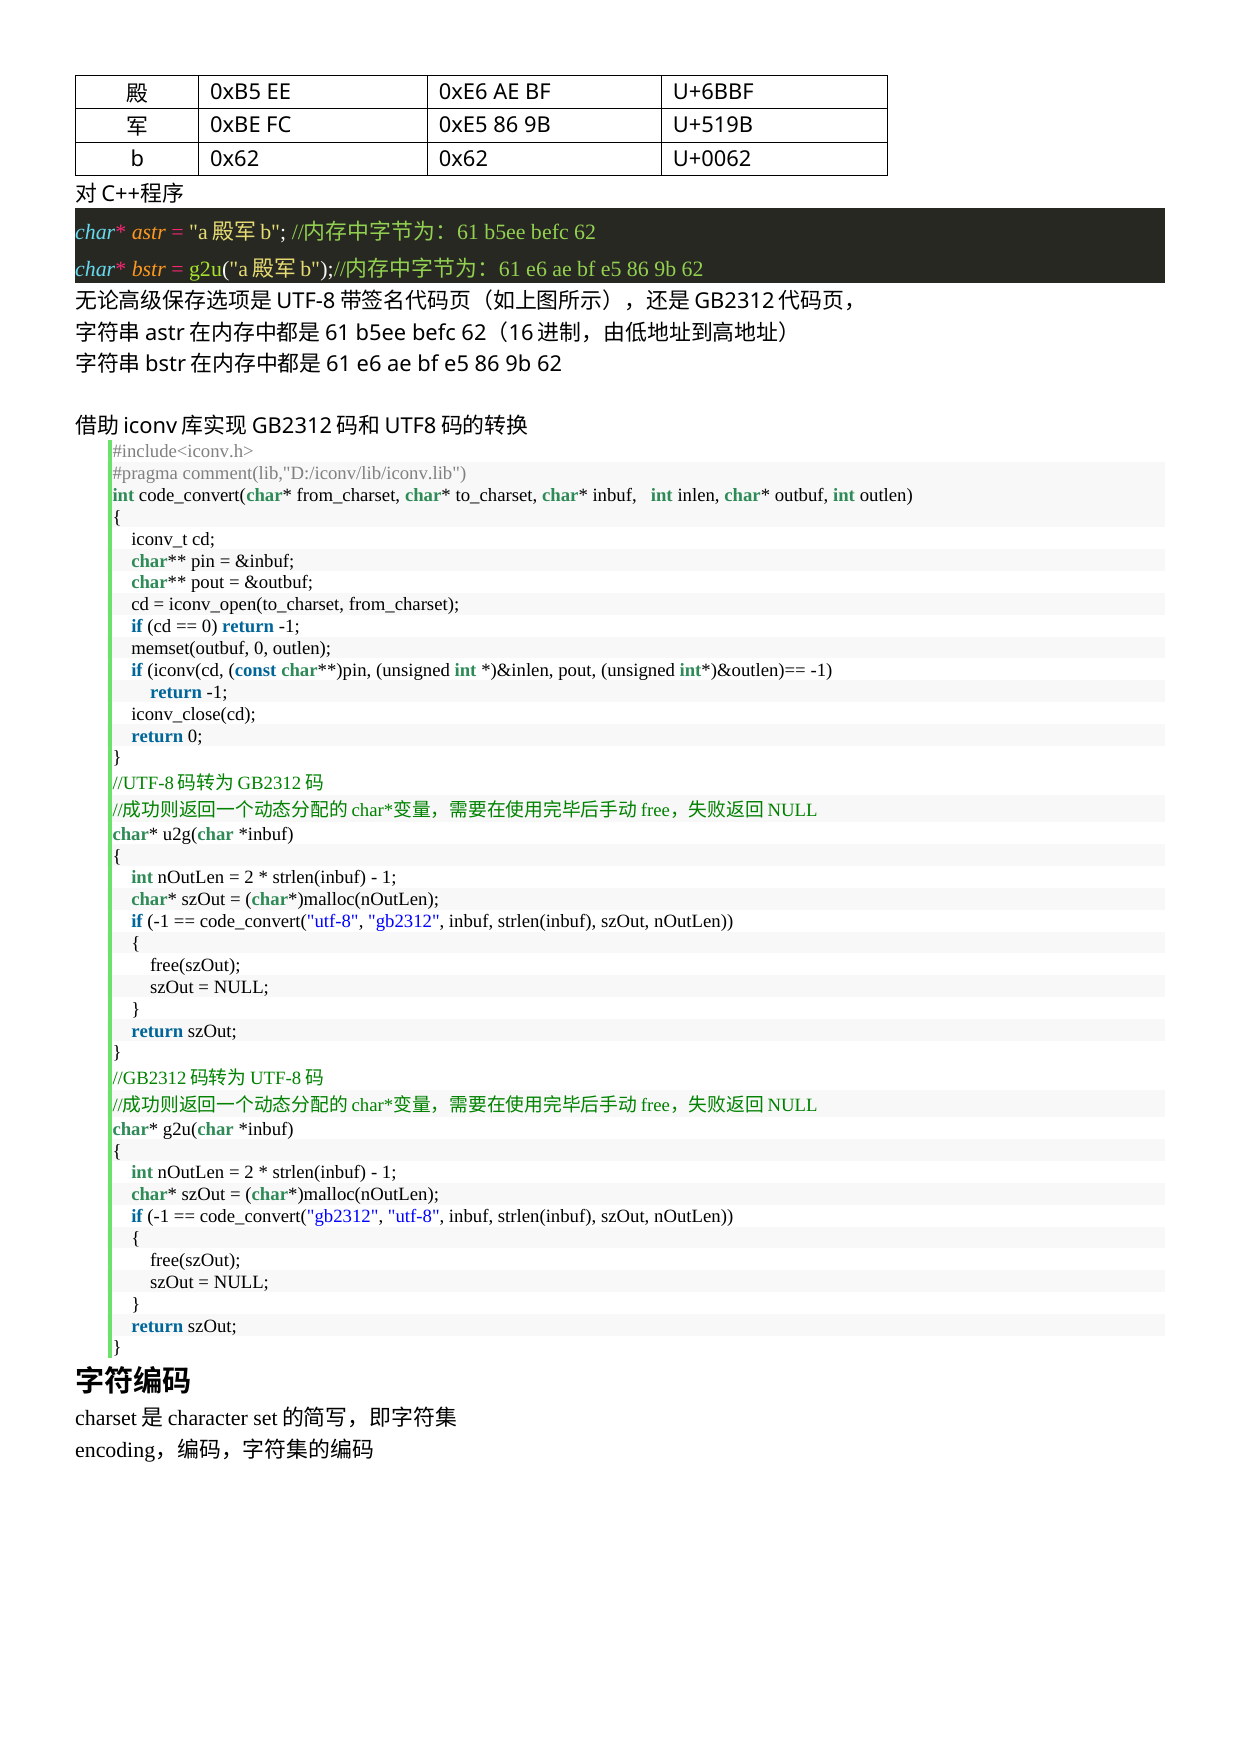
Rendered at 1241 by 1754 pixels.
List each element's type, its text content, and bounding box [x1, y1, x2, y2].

text return 0; [112, 724, 1165, 746]
text { [112, 1227, 1165, 1248]
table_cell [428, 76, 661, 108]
text } [112, 746, 1165, 768]
text 字符串astr在内存中都是61 b5ee befc 62（16进制，由低地址到高地址） [75, 315, 1165, 346]
text //成功则返回一个动态分配的char*变量，需要在使用完毕后手动free，失败返回NULL [112, 1090, 1165, 1117]
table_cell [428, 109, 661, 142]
text free(szOut); [112, 953, 1165, 975]
text } [112, 1041, 1165, 1063]
text 对C++程序 [75, 176, 1165, 208]
text 字符串bstr在内存中都是61 e6 ae bf e5 86 9b 62 [75, 346, 1165, 378]
text char** pout = &outbuf; [112, 571, 1165, 593]
text #pragma comment(lib,"D:/iconv/lib/iconv.lib") [112, 462, 1165, 483]
text #include<iconv.h> [112, 440, 1165, 462]
text //成功则返回一个动态分配的char*变量，需要在使用完毕后手动free，失败返回NULL [112, 795, 1165, 822]
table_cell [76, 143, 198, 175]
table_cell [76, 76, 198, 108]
text int nOutLen = 2 * strlen(inbuf) - 1; [112, 1161, 1165, 1183]
text free(szOut); [112, 1248, 1165, 1270]
text { [112, 505, 1165, 527]
text } [112, 1292, 1165, 1314]
text { [112, 932, 1165, 953]
text if (-1 == code_convert("gb2312", "utf-8", inbuf, strlen(inbuf), szOut, nOutLen)) [112, 1205, 1165, 1227]
text iconv_close(cd); [112, 702, 1165, 724]
text char* bstr = g2u("a殿军b");//内存中字节为：61 e6 ae bf e5 86 9b 62 [75, 245, 1165, 283]
text char** pin = &inbuf; [112, 549, 1165, 571]
text 无论高级保存选项是UTF-8带签名代码页（如上图所示），还是GB2312代码页， [75, 283, 1165, 315]
text } [112, 1336, 1165, 1358]
text } [112, 997, 1165, 1019]
text 字符编码 [75, 1358, 1165, 1400]
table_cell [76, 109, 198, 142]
text szOut = NULL; [112, 975, 1165, 997]
text { [112, 1139, 1165, 1161]
text char* szOut = (char*)malloc(nOutLen); [112, 888, 1165, 910]
text int nOutLen = 2 * strlen(inbuf) - 1; [112, 866, 1165, 888]
text if (cd == 0) return -1; [112, 615, 1165, 637]
text charset是character set的简写，即字符集 [75, 1400, 1165, 1432]
text 借助iconv库实现GB2312码和UTF8码的转换 [75, 408, 1165, 440]
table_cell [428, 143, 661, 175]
text if (iconv(cd, (const char**)pin, (unsigned int *)&inlen, pout, (unsigned int*)&outlen)== -1) [112, 658, 1165, 680]
text char* g2u(char *inbuf) [112, 1117, 1165, 1139]
text szOut = NULL; [112, 1270, 1165, 1292]
text //GB2312码转为UTF-8码 [112, 1063, 1165, 1090]
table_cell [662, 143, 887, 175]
text encoding，编码，字符集的编码 [75, 1432, 1165, 1463]
text char* astr = "a殿军b"; //内存中字节为：61 b5ee befc 62 [75, 208, 1165, 245]
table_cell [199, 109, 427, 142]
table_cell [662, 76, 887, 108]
text char* u2g(char *inbuf) [112, 822, 1165, 844]
text return szOut; [112, 1314, 1165, 1336]
text { [112, 844, 1165, 866]
text return szOut; [112, 1019, 1165, 1041]
text if (-1 == code_convert("utf-8", "gb2312", inbuf, strlen(inbuf), szOut, nOutLen)) [112, 910, 1165, 932]
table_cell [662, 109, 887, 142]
text cd = iconv_open(to_charset, from_charset); [112, 593, 1165, 615]
text return -1; [112, 680, 1165, 702]
text memset(outbuf, 0, outlen); [112, 637, 1165, 658]
text iconv_t cd; [112, 527, 1165, 549]
text char* szOut = (char*)malloc(nOutLen); [112, 1183, 1165, 1205]
text //UTF-8码转为GB2312码 [112, 768, 1165, 795]
text int code_convert(char* from_charset, char* to_charset, char* inbuf, int inlen, char* outbuf, int outlen) [112, 483, 1165, 505]
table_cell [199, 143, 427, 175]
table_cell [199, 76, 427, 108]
